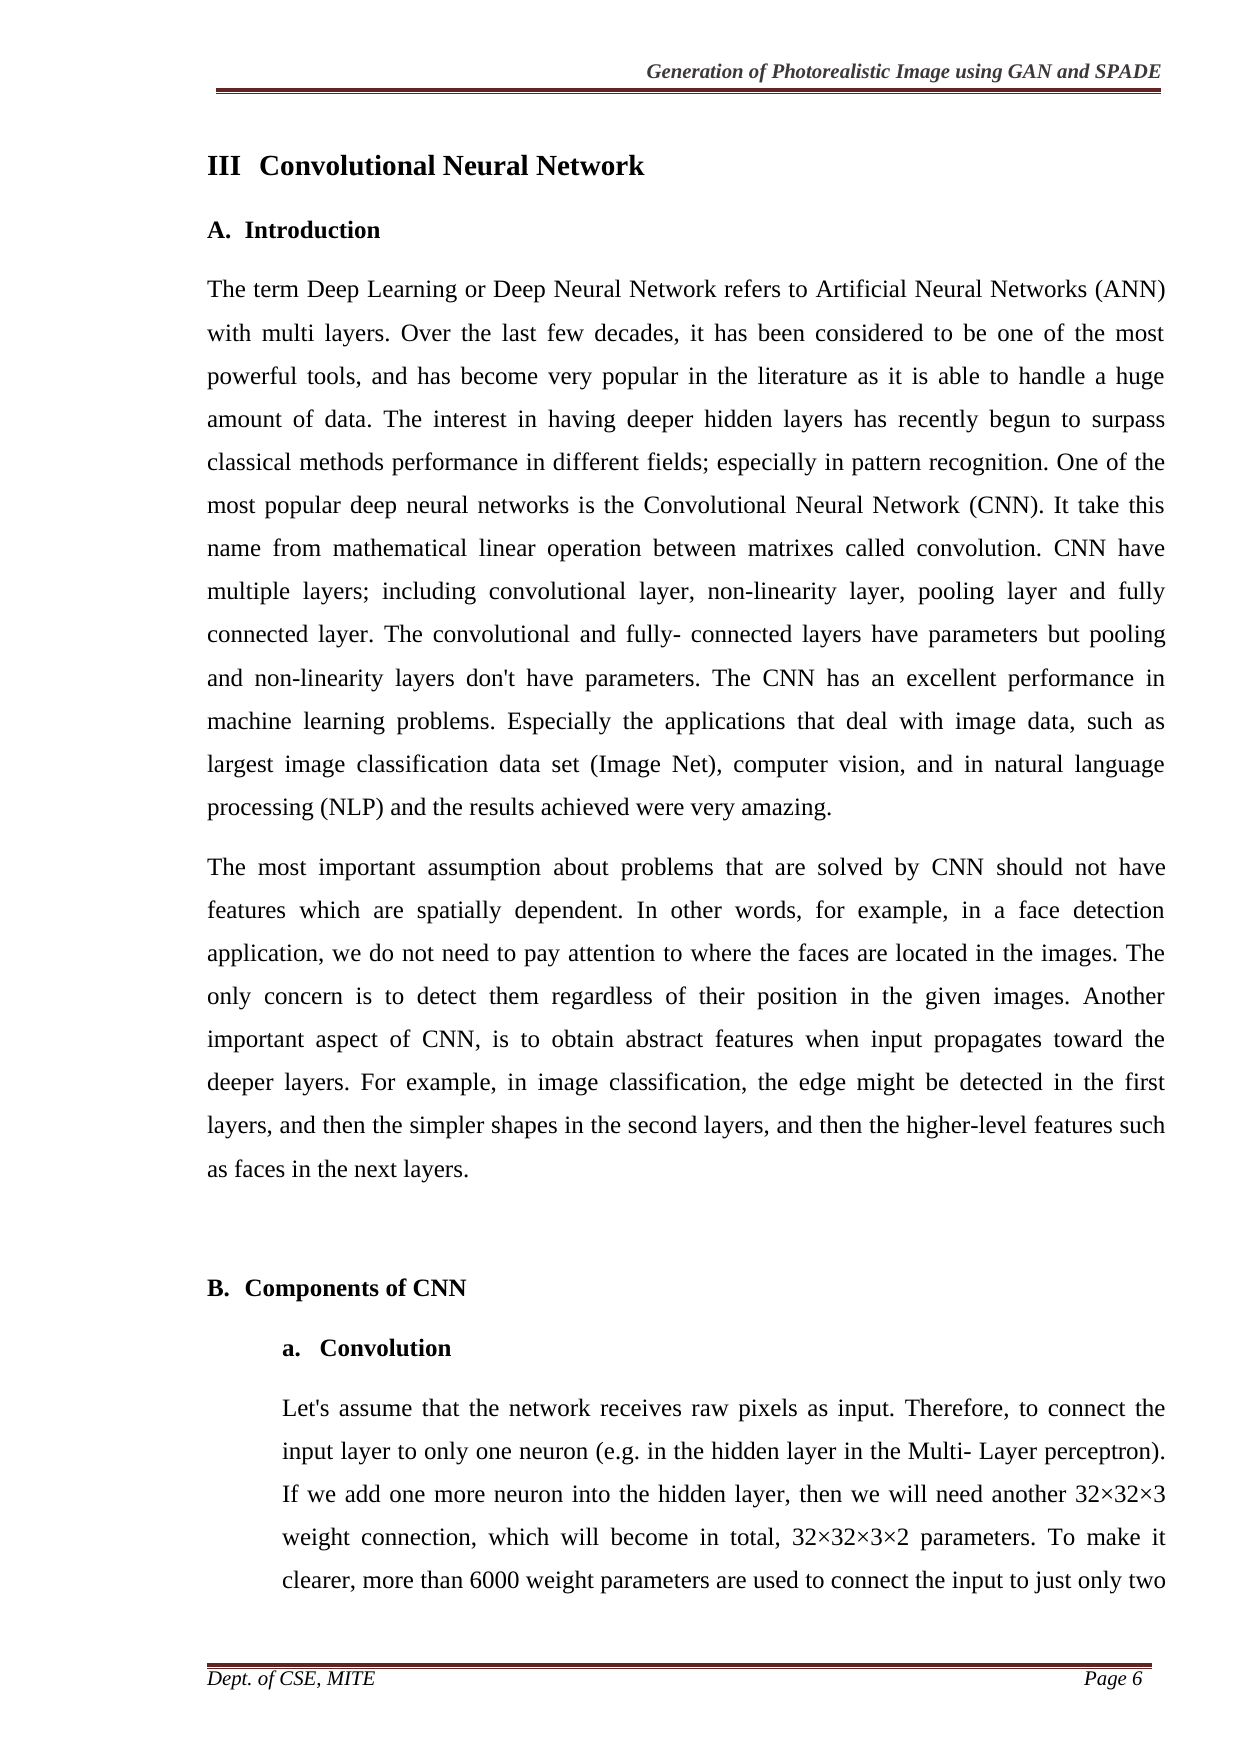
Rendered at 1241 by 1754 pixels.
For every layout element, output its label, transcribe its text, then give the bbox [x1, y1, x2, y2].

text The term Deep Learning or Deep Neural Network refers to Artificial Neural Networks (ANN) with multi layers. Over the last few decades, it has been considered to be one of the most powerful tools, and has become very popular in the literature as it is able to handle a huge amount of data. The interest in having deeper hidden layers has recently begun to surpass classical methods performance in different fields; especially in pattern recognition. One of the most popular deep neural networks is the Convolutional Neural Network (CNN). It take this name from mathematical linear operation between matrixes called convolution. CNN have multiple layers; including convolutional layer, non-linearity layer, pooling layer and fully connected layer. The convolutional and fully- connected layers have parameters but pooling and non-linearity layers don't have parameters. The CNN has an excellent performance in machine learning problems. Especially the applications that deal with image data, such as largest image classification data set (Image Net), computer vision, and in natural language processing (NLP) and the results achieved were very amazing. [207, 274, 1166, 821]
list Components of CNN [207, 1273, 1166, 1302]
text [282, 1393, 1166, 1594]
list Convolutional Neural Network [207, 148, 1166, 181]
text The most important assumption about problems that are solved by CNN should not have features which are spatially dependent. In other words, for example, in a face detection application, we do not need to pay attention to where the faces are located in the images. The only concern is to detect them regardless of their position in the given images. Another important aspect of CNN, is to obtain abstract features when input propagates toward the deeper layers. For example, in image classification, the edge might be detected in the first layers, and then the simpler shapes in the second layers, and then the higher-level features such as faces in the next layers. [207, 852, 1166, 1182]
list Convolution [282, 1333, 1166, 1362]
list Introduction [207, 215, 1166, 243]
